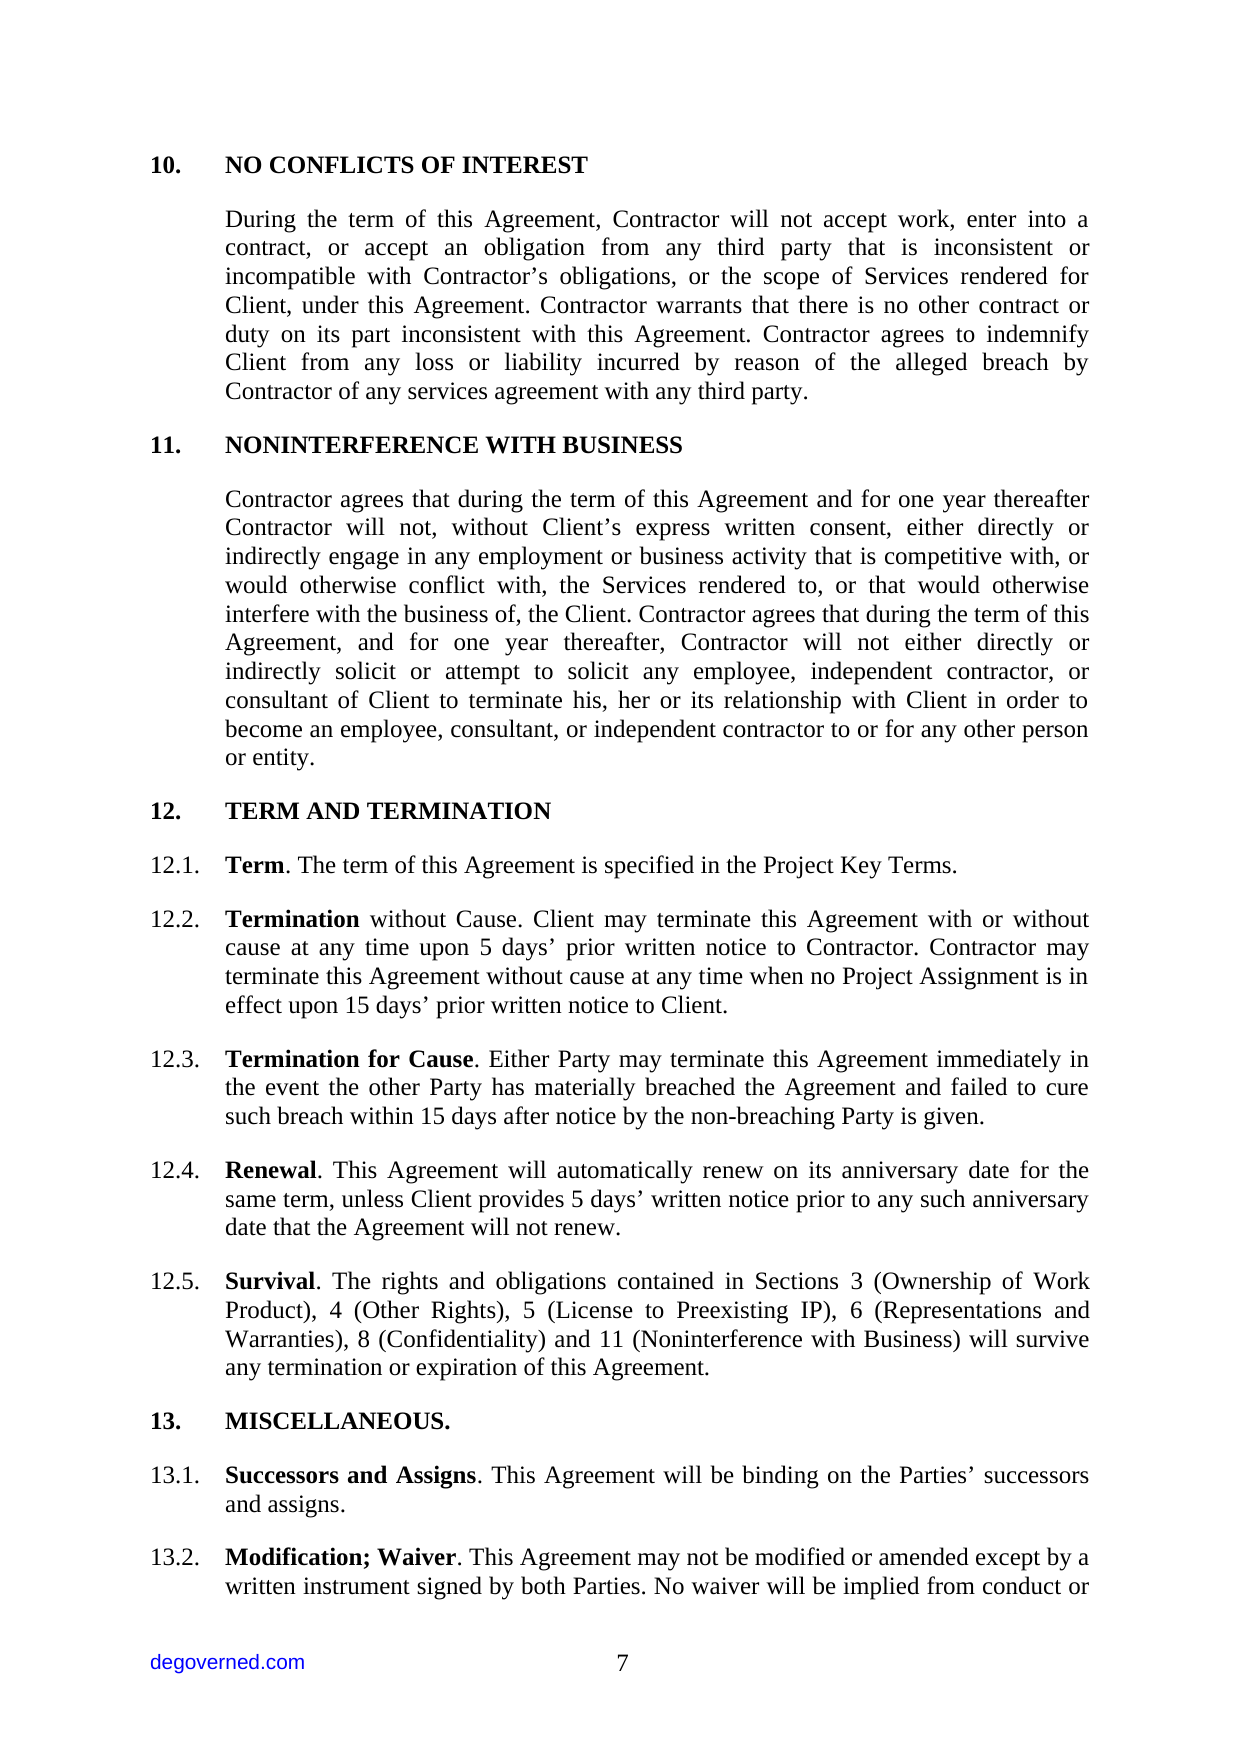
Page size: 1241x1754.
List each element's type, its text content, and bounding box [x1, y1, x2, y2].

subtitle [150, 1542, 1090, 1600]
subtitle Term. The term of this Agreement is specified in the Project Key Terms. [150, 850, 1090, 879]
subtitle Renewal. This Agreement will automatically renew on its anniversary date for the same term, unless Client provides 5 days’ written notice prior to any such anniversary date that the Agreement will not renew. [150, 1155, 1090, 1241]
subtitle MISCELLANEOUS. [150, 1406, 1090, 1435]
subtitle Successors and Assigns. This Agreement will be binding on the Parties’ successors and assigns. [150, 1460, 1090, 1517]
subtitle Survival. The rights and obligations contained in Sections 3 (Ownership of Work Product), 4 (Other Rights), 5 (License to Preexisting IP), 6 (Representations and Warranties), 8 (Confidentiality) and 11 (Noninterference with Business) will survive any termination or expiration of this Agreement. [150, 1266, 1090, 1381]
subtitle NO CONFLICTS OF INTEREST [150, 150, 1090, 179]
subtitle Termination for Cause. Either Party may terminate this Agreement immediately in the event the other Party has materially breached the Agreement and failed to cure such breach within 15 days after notice by the non-breaching Party is given. [150, 1044, 1090, 1130]
subtitle NONINTERFERENCE WITH BUSINESS [150, 430, 1090, 459]
subtitle Termination without Cause. Client may terminate this Agreement with or without cause at any time upon 5 days’ prior written notice to Contractor. Contractor may terminate this Agreement without cause at any time when no Project Assignment is in effect upon 15 days’ prior written notice to Client. [150, 904, 1090, 1019]
subtitle TERM AND TERMINATION [150, 796, 1090, 825]
subtitle During the term of this Agreement, Contractor will not accept work, enter into a contract, or accept an obligation from any third party that is inconsistent or incompatible with Contractor’s obligations, or the scope of Services rendered for Client, under this Agreement. Contractor warrants that there is no other contract or duty on its part inconsistent with this Agreement. Contractor agrees to indemnify Client from any loss or liability incurred by reason of the alleged breach by Contractor of any services agreement with any third party. [225, 204, 1090, 405]
subtitle Contractor agrees that during the term of this Agreement and for one year thereafter Contractor will not, without Client’s express written consent, either directly or indirectly engage in any employment or business activity that is competitive with, or would otherwise conflict with, the Services rendered to, or that would otherwise interfere with the business of, the Client. Contractor agrees that during the term of this Agreement, and for one year thereafter, Contractor will not either directly or indirectly solicit or attempt to solicit any employee, independent contractor, or consultant of Client to terminate his, her or its relationship with Client in order to become an employee, consultant, or independent contractor to or for any other person or entity. [225, 484, 1090, 771]
